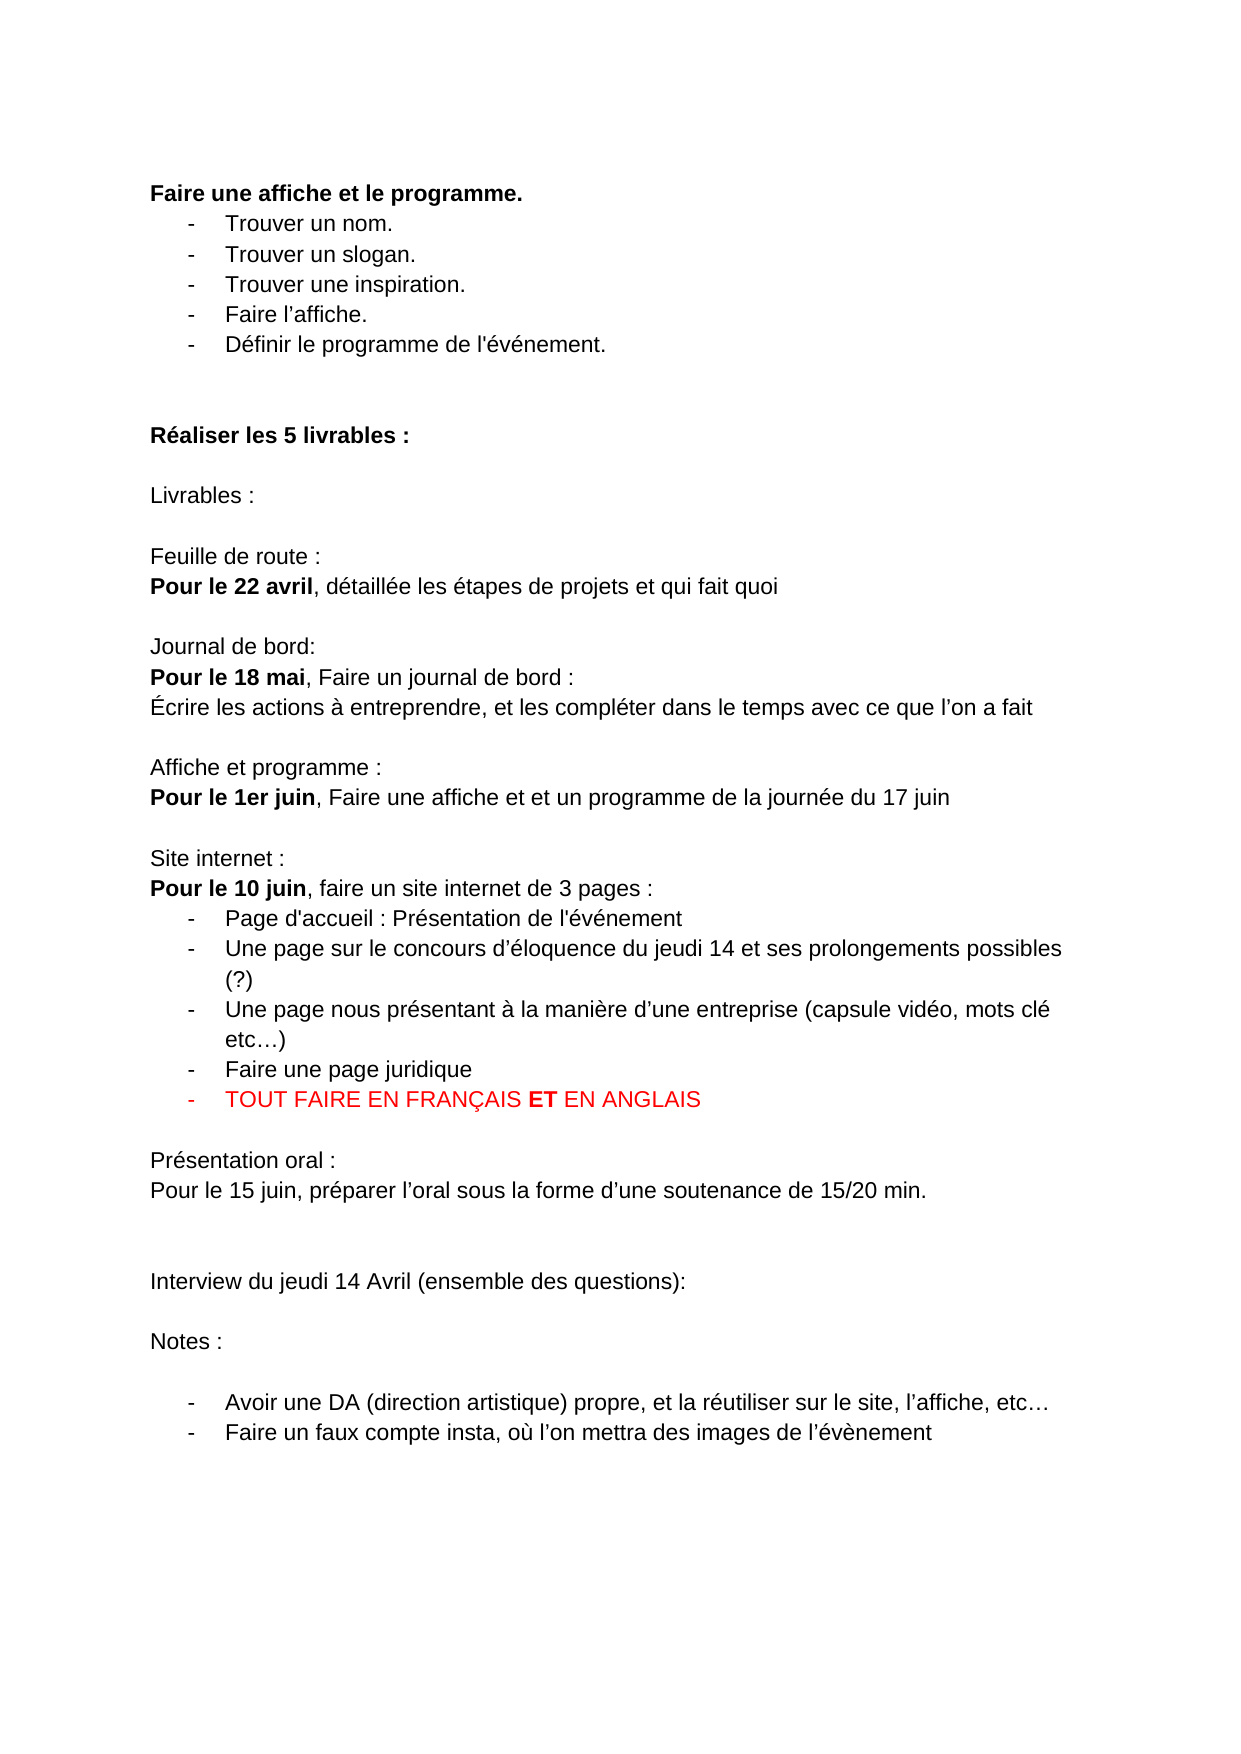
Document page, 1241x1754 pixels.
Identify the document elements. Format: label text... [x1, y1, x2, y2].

text Site internet : [150, 845, 1090, 871]
text Écrire les actions à entreprendre, et les compléter dans le temps avec ce que l’on a fait [150, 694, 1090, 720]
list Trouver une inspiration. [187, 271, 1090, 297]
text Présentation oral : [150, 1147, 1090, 1173]
list Trouver un nom. [187, 210, 1090, 237]
list Faire l’affiche. [187, 301, 1090, 327]
text Réaliser les 5 livrables : [150, 422, 1090, 448]
text Journal de bord: [150, 633, 1090, 660]
text Faire une affiche et le programme. [150, 180, 1090, 207]
list Une page sur le concours d’éloquence du jeudi 14 et ses prolongements possibles (?) [187, 935, 1090, 992]
list TOUT FAIRE EN FRANÇAIS ET EN ANGLAIS [187, 1086, 1090, 1113]
text Livrables : [150, 482, 1090, 509]
list Faire une page juridique [187, 1056, 1090, 1083]
text Pour le 15 juin, préparer l’oral sous la forme d’une soutenance de 15/20 min. [150, 1177, 1090, 1203]
list Page d'accueil : Présentation de l'événement [187, 905, 1090, 932]
list Faire un faux compte insta, où l’on mettra des images de l’évènement [187, 1419, 1090, 1445]
text Pour le 22 avril, détaillée les étapes de projets et qui fait quoi [150, 573, 1090, 599]
text Notes : [150, 1328, 1090, 1354]
list Une page nous présentant à la manière d’une entreprise (capsule vidéo, mots clé etc…) [187, 996, 1090, 1052]
list Trouver un slogan. [187, 241, 1090, 267]
list Définir le programme de l'événement. [187, 331, 1090, 358]
text Pour le 10 juin, faire un site internet de 3 pages : [150, 875, 1090, 901]
list Avoir une DA (direction artistique) propre, et la réutiliser sur le site, l’affiche, etc… [187, 1388, 1090, 1415]
text Pour le 18 mai, Faire un journal de bord : [150, 663, 1090, 690]
text Affiche et programme : [150, 754, 1090, 781]
text Interview du jeudi 14 Avril (ensemble des questions): [150, 1268, 1090, 1294]
text Feuille de route : [150, 543, 1090, 569]
text Pour le 1er juin, Faire une affiche et et un programme de la journée du 17 juin [150, 784, 1090, 811]
